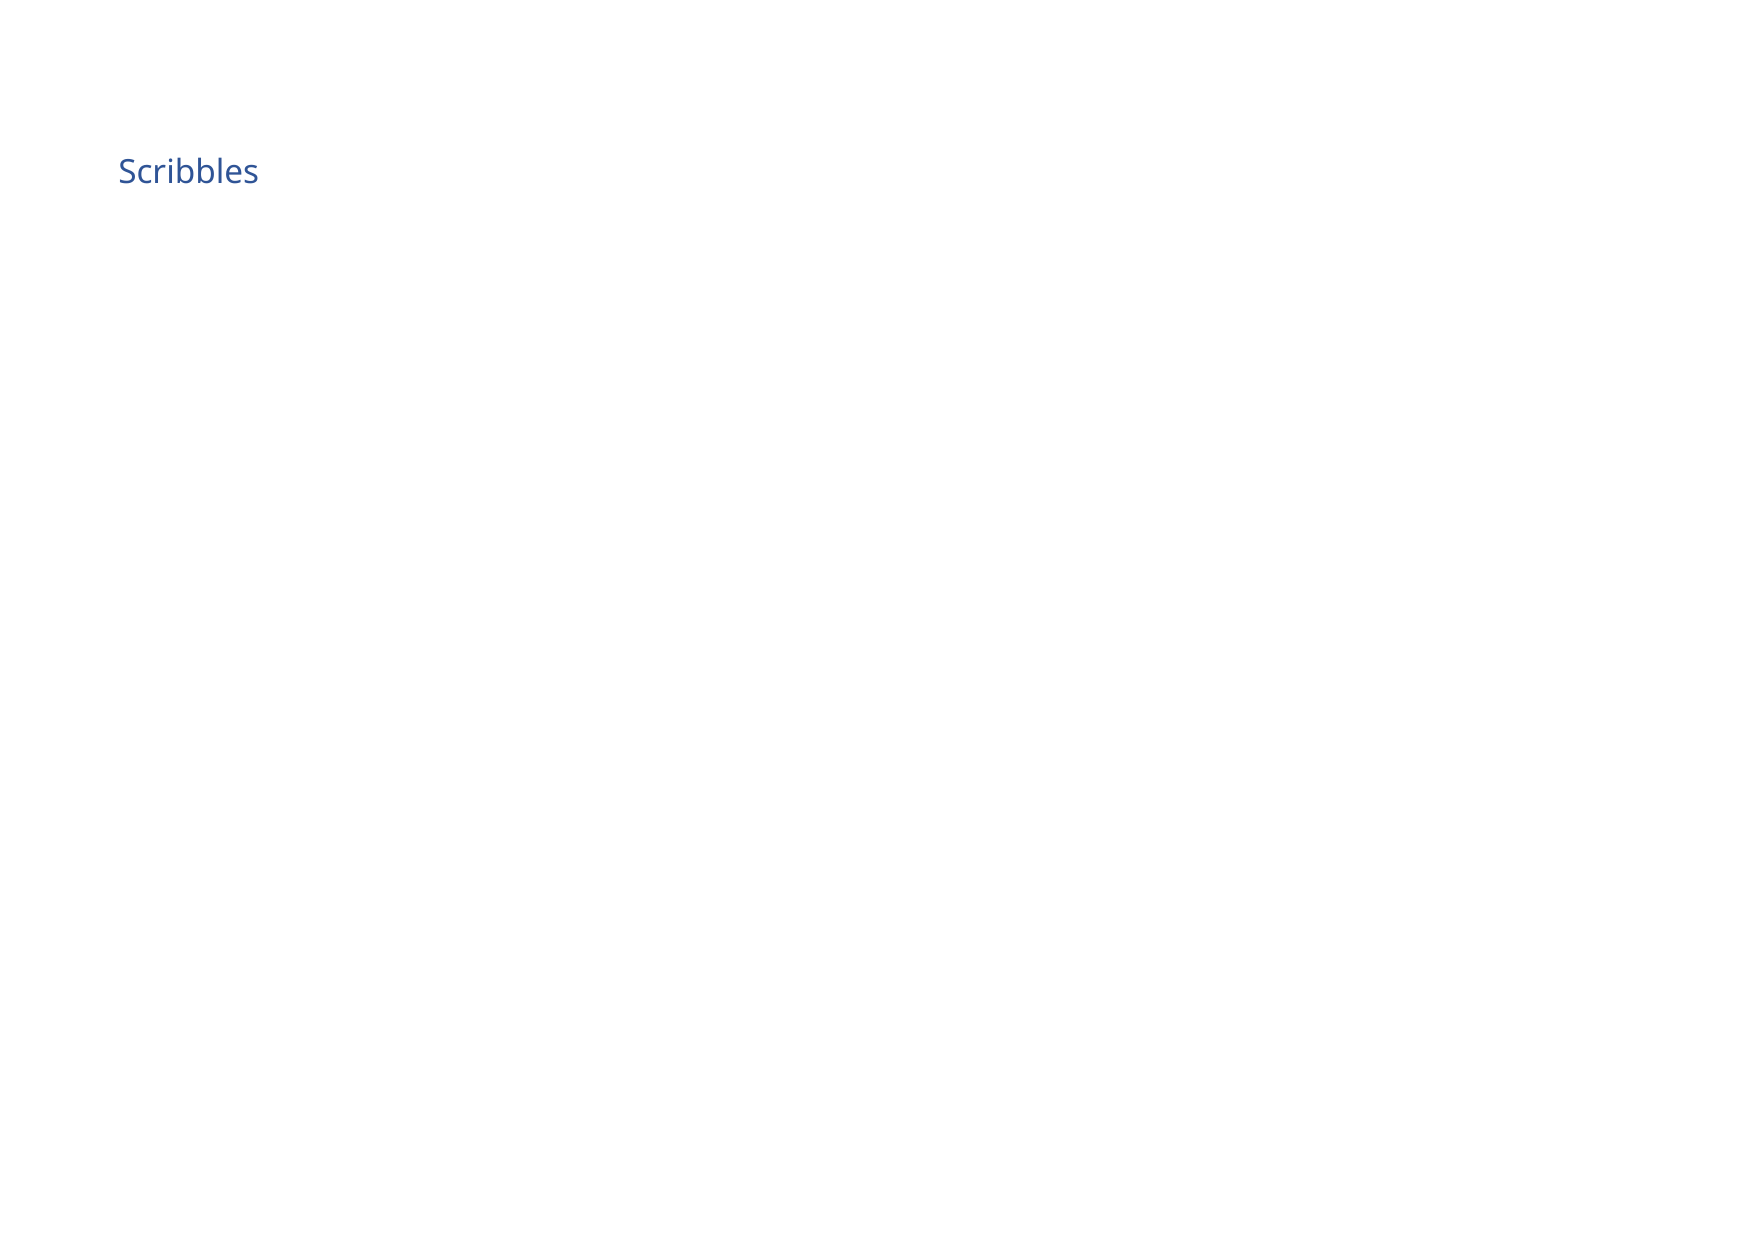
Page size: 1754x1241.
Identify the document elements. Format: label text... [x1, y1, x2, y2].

subtitle Scribbles [118, 148, 1606, 193]
